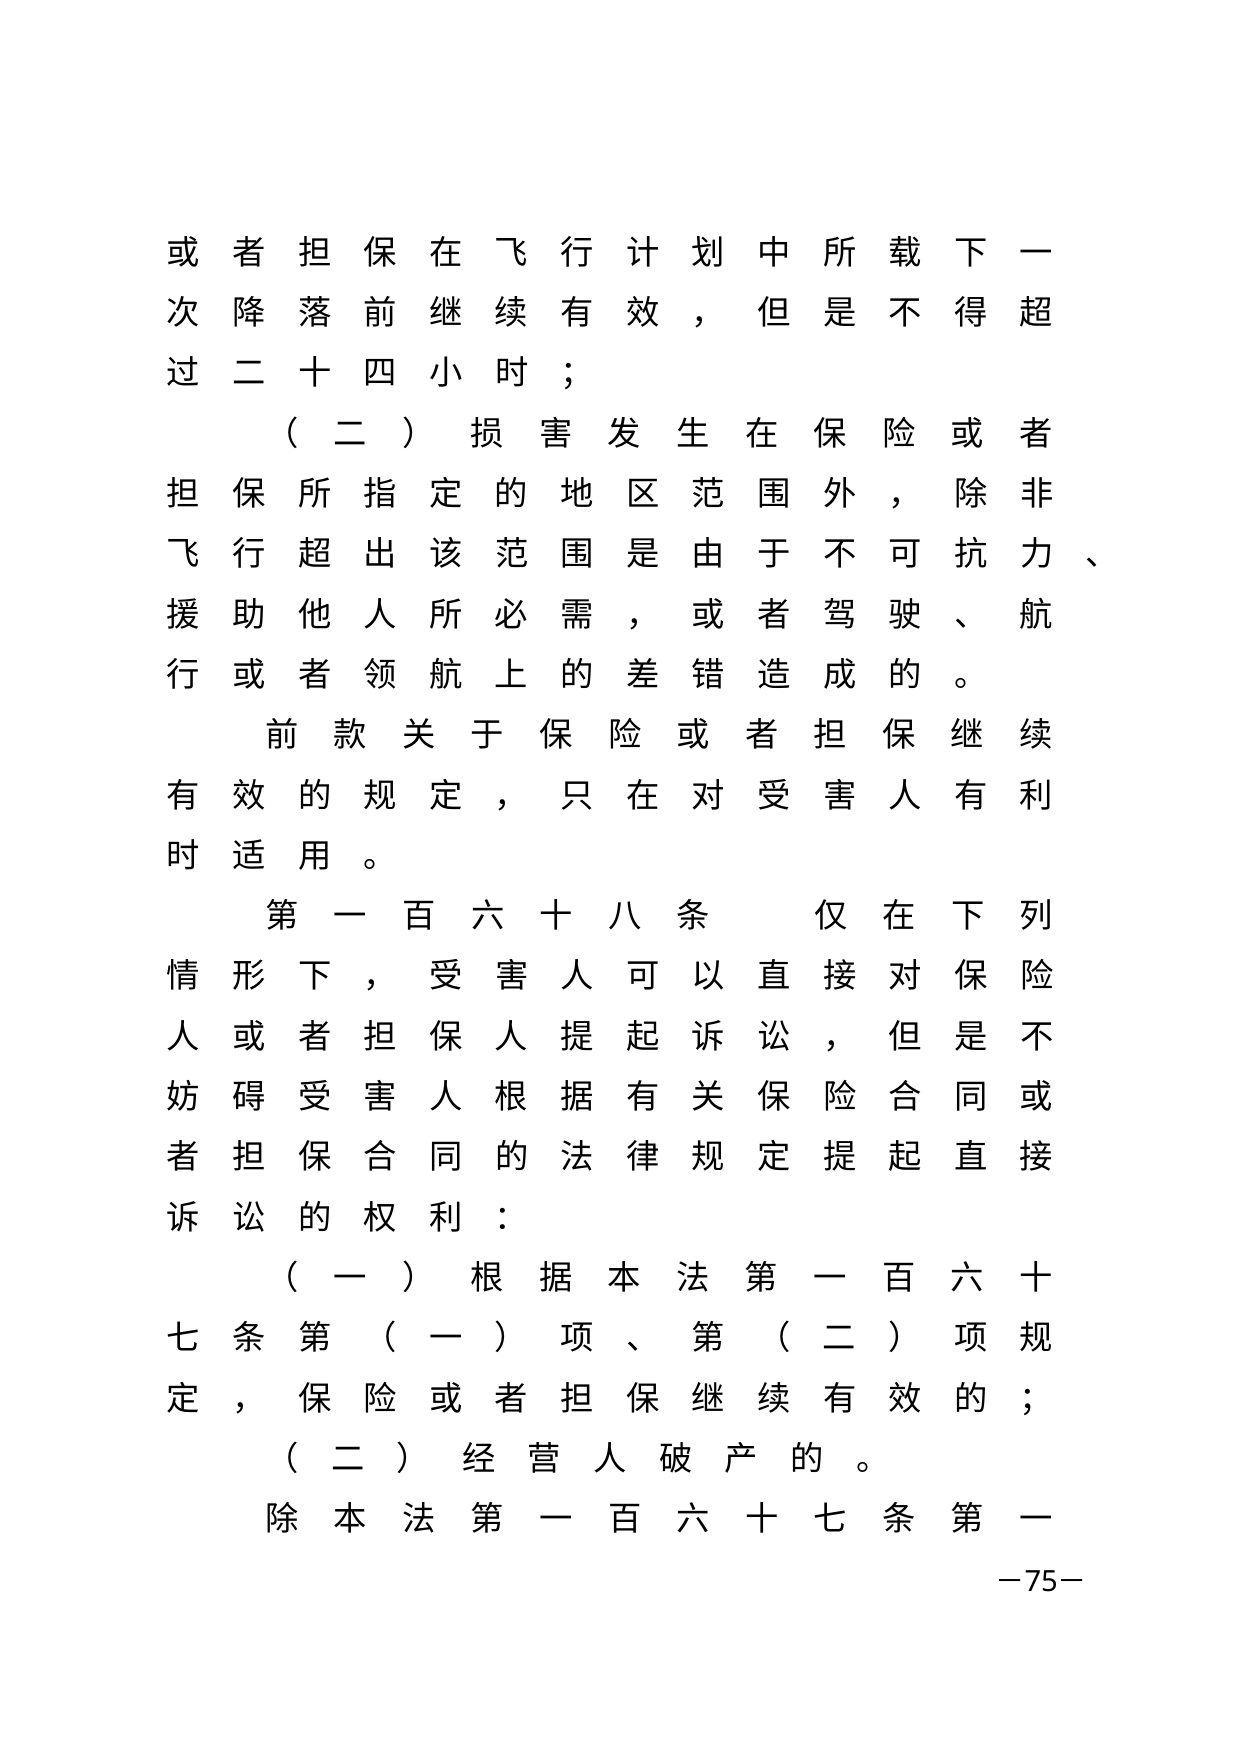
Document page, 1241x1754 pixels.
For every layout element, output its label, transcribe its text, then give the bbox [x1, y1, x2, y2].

text 第一百六十八条 仅在下列情形下，受害人可以直接对保险人或者担保人提起诉讼，但是不妨碍受害人根据有关保险合同或者担保合同的法律规定提起直接诉讼的权利： [167, 883, 1085, 1245]
text 除本法第一百六十七条第一款规定的抗辩权，保险人或者担保人对受害人依照本章规定提起的直接诉讼不得以保险或者担保的无效或者追溯力终止为由进行抗辩。 [167, 1486, 1085, 1546]
text （一）损害发生在保险或者担保终止有效后；然而保险或者担保在飞行中期满的，该项保险或者担保在飞行计划中所载下一次降落前继续有效，但是不得超过二十四小时； [167, 219, 1085, 400]
text （二）经营人破产的。 [167, 1426, 1085, 1486]
text 前款关于保险或者担保继续有效的规定，只在对受害人有利时适用。 [167, 702, 1085, 883]
text （一）根据本法第一百六十七条第（一）项、第（二）项规定，保险或者担保继续有效的； [167, 1245, 1085, 1426]
text （二）损害发生在保险或者担保所指定的地区范围外，除非飞行超出该范围是由于不可抗力、援助他人所必需，或者驾驶、航行或者领航上的差错造成的。 [167, 400, 1085, 702]
